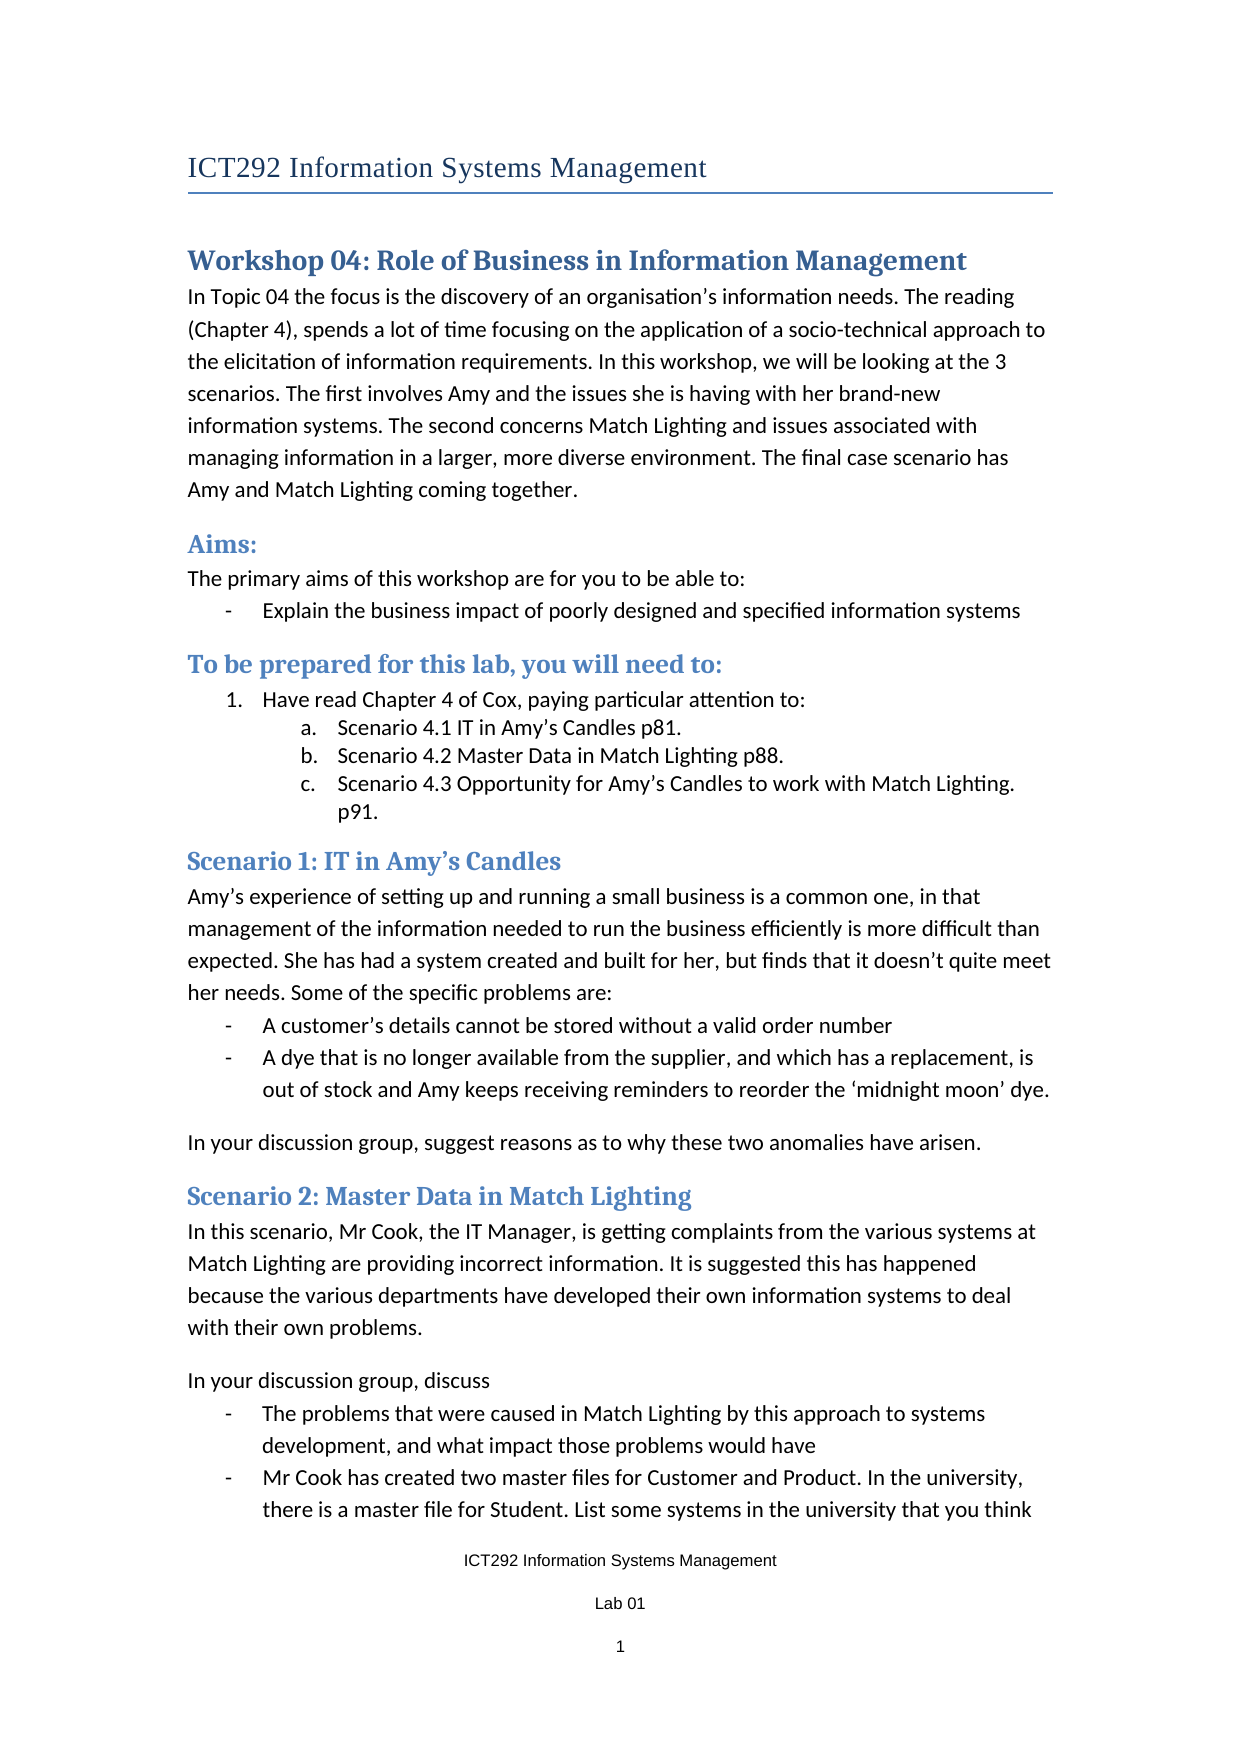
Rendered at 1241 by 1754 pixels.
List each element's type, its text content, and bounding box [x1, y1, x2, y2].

subtitle Scenario 1: IT in Amy’s Candles [187, 846, 1053, 877]
subtitle Aims: [187, 529, 1053, 560]
list Scenario 4.3 Opportunity for Amy’s Candles to work with Match Lighting. p91. [300, 769, 1053, 825]
list A dye that is no longer available from the supplier, and which has a replacement, is out of stock and Amy keeps receiving reminders to reorder the ‘midnight moon’ dye. [225, 1043, 1053, 1103]
list Have read Chapter 4 of Cox, paying particular attention to: [225, 685, 1053, 713]
list Scenario 4.2 Master Data in Match Lighting p88. [300, 741, 1053, 769]
text In your discussion group, discuss [187, 1366, 1053, 1394]
list The primary aims of this workshop are for you to be able to: [187, 564, 1053, 592]
title ICT292 Information Systems Management [187, 150, 1053, 194]
list Scenario 4.1 IT in Amy’s Candles p81. [300, 713, 1053, 741]
list Explain the business impact of poorly designed and specified information systems [225, 597, 1053, 624]
subtitle Workshop 04: Role of Business in Information Management [187, 244, 1053, 277]
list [225, 1463, 1053, 1523]
text In your discussion group, suggest reasons as to why these two anomalies have arisen. [187, 1128, 1053, 1156]
list A customer’s details cannot be stored without a valid order number [225, 1011, 1053, 1039]
text Amy’s experience of setting up and running a small business is a common one, in that management of the information needed to run the business efficiently is more difficult than expected. She has had a system created and built for her, but finds that it doesn’t quite meet her needs. Some of the specific problems are: [187, 882, 1053, 1007]
subtitle To be prepared for this lab, you will need to: [187, 649, 1053, 681]
list The problems that were caused in Match Lighting by this approach to systems development, and what impact those problems would have [225, 1399, 1053, 1459]
text In Topic 04 the focus is the discovery of an organisation’s information needs. The reading (Chapter 4), spends a lot of time focusing on the application of a socio-technical approach to the elicitation of information requirements. In this workshop, we will be looking at the 3 scenarios. The first involves Amy and the issues she is having with her brand-new information systems. The second concerns Match Lighting and issues associated with managing information in a larger, more diverse environment. The final case scenario has Amy and Match Lighting coming together. [187, 282, 1053, 504]
subtitle Scenario 2: Master Data in Match Lighting [187, 1181, 1053, 1212]
text In this scenario, Mr Cook, the IT Manager, is getting complaints from the various systems at Match Lighting are providing incorrect information. It is suggested this has happened because the various departments have developed their own information systems to deal with their own problems. [187, 1217, 1053, 1341]
